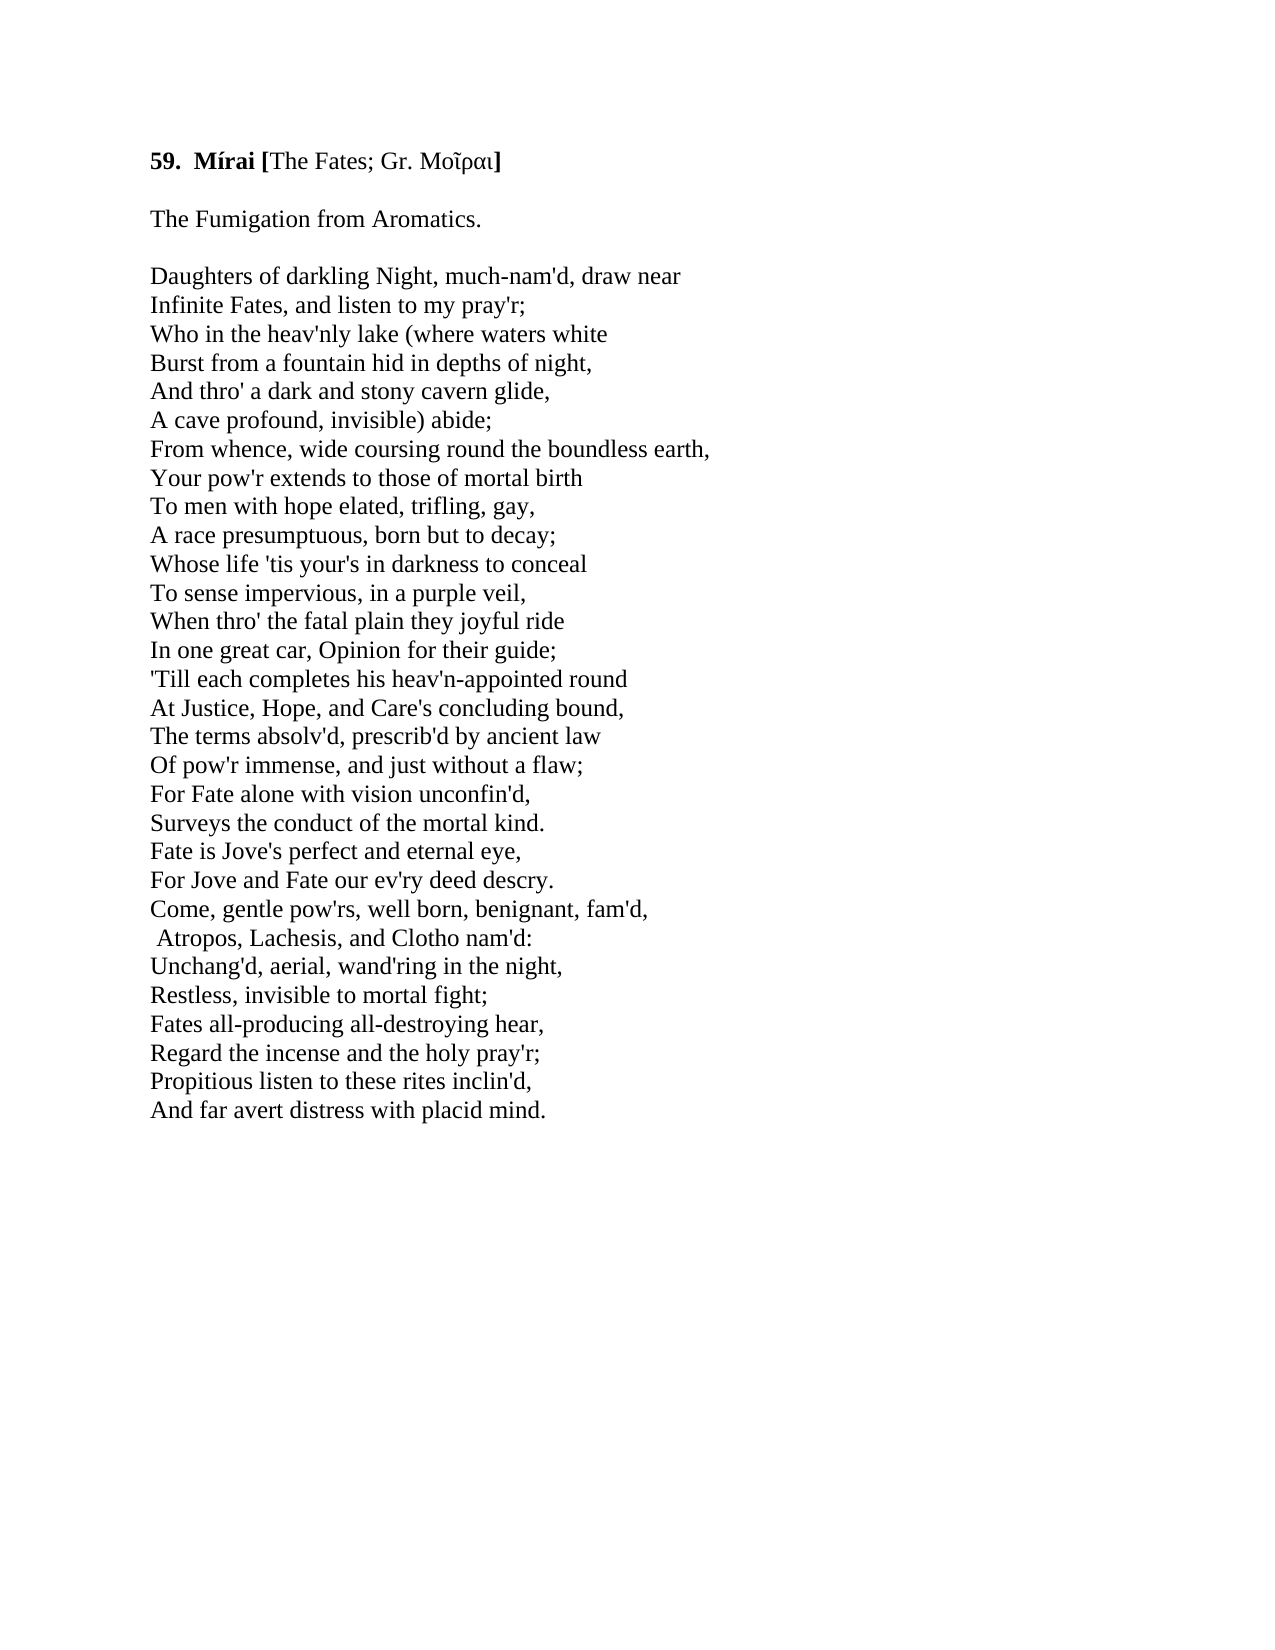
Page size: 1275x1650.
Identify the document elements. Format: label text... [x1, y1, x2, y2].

text 'Till each completes his heav'n-appointed round [150, 664, 1125, 693]
text A race presumptuous, born but to decay; [150, 520, 1125, 549]
text Whose life 'tis your's in darkness to conceal [150, 549, 1125, 578]
text Fate is Jove's perfect and eternal eye, [150, 836, 1125, 865]
text To men with hope elated, trifling, gay, [150, 491, 1125, 520]
text The terms absolv'd, prescrib'd by ancient law [150, 721, 1125, 750]
list Mírai [The Fates; Gr. Μοῖραι] [150, 146, 1125, 175]
text Fates all-producing all-destroying hear, [150, 1009, 1125, 1038]
text In one great car, Opinion for their guide; [150, 635, 1125, 664]
text For Jove and Fate our ev'ry deed descry. [150, 865, 1125, 894]
text To sense impervious, in a purple veil, [150, 578, 1125, 606]
text When thro' the fatal plain they joyful ride [150, 606, 1125, 635]
text Burst from a fountain hid in depths of night, [150, 348, 1125, 376]
text Propitious listen to these rites inclin'd, [150, 1066, 1125, 1095]
text From whence, wide coursing round the boundless earth, [150, 434, 1125, 463]
text The Fumigation from Aromatics. [150, 204, 1125, 233]
text Regard the incense and the holy pray'r; [150, 1038, 1125, 1066]
text A cave profound, invisible) abide; [150, 405, 1125, 434]
text And far avert distress with placid mind. [150, 1095, 1125, 1124]
text Your pow'r extends to those of mortal birth [150, 463, 1125, 491]
text Of pow'r immense, and just without a flaw; [150, 750, 1125, 779]
text And thro' a dark and stony cavern glide, [150, 376, 1125, 405]
text Atropos, Lachesis, and Clotho nam'd: [156, 923, 1125, 951]
text For Fate alone with vision unconfin'd, [150, 779, 1125, 808]
text Come, gentle pow'rs, well born, benignant, fam'd, [150, 894, 1125, 923]
text Surveys the conduct of the mortal kind. [150, 808, 1125, 836]
text Unchang'd, aerial, wand'ring in the night, [150, 951, 1125, 980]
text Restless, invisible to mortal fight; [150, 980, 1125, 1009]
text Who in the heav'nly lake (where waters white [150, 319, 1125, 348]
text Daughters of darkling Night, much-nam'd, draw near Infinite Fates, and listen to my pray'r; [150, 261, 681, 319]
text At Justice, Hope, and Care's concluding bound, [150, 693, 1125, 721]
